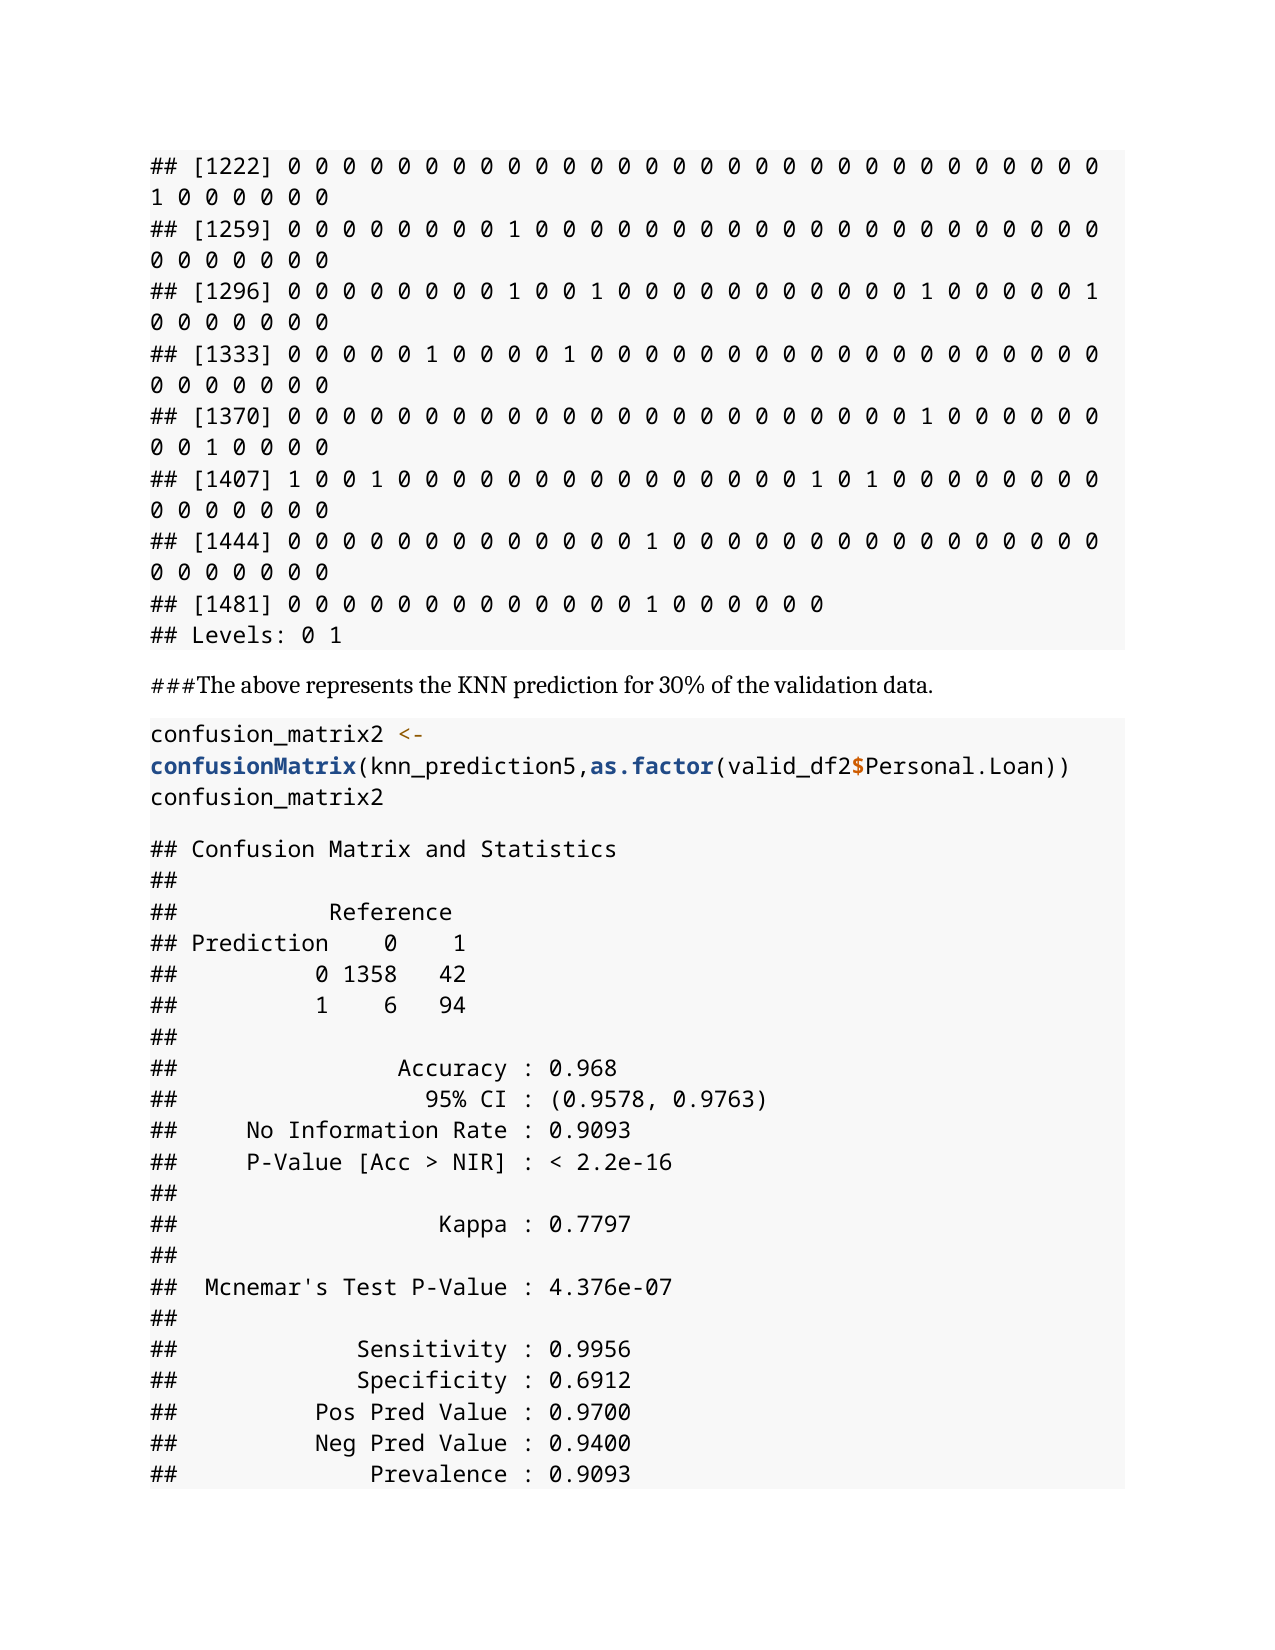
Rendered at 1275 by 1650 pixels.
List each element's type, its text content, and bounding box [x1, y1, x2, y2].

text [150, 833, 1125, 1489]
text ###The above represents the KNN prediction for 30% of the validation data. [150, 671, 1125, 699]
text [150, 150, 1125, 650]
text confusion_matrix2 <- confusionMatrix(knn_prediction5,as.factor(valid_df2$Personal.Loan)) confusion_matrix2 [150, 718, 1125, 812]
